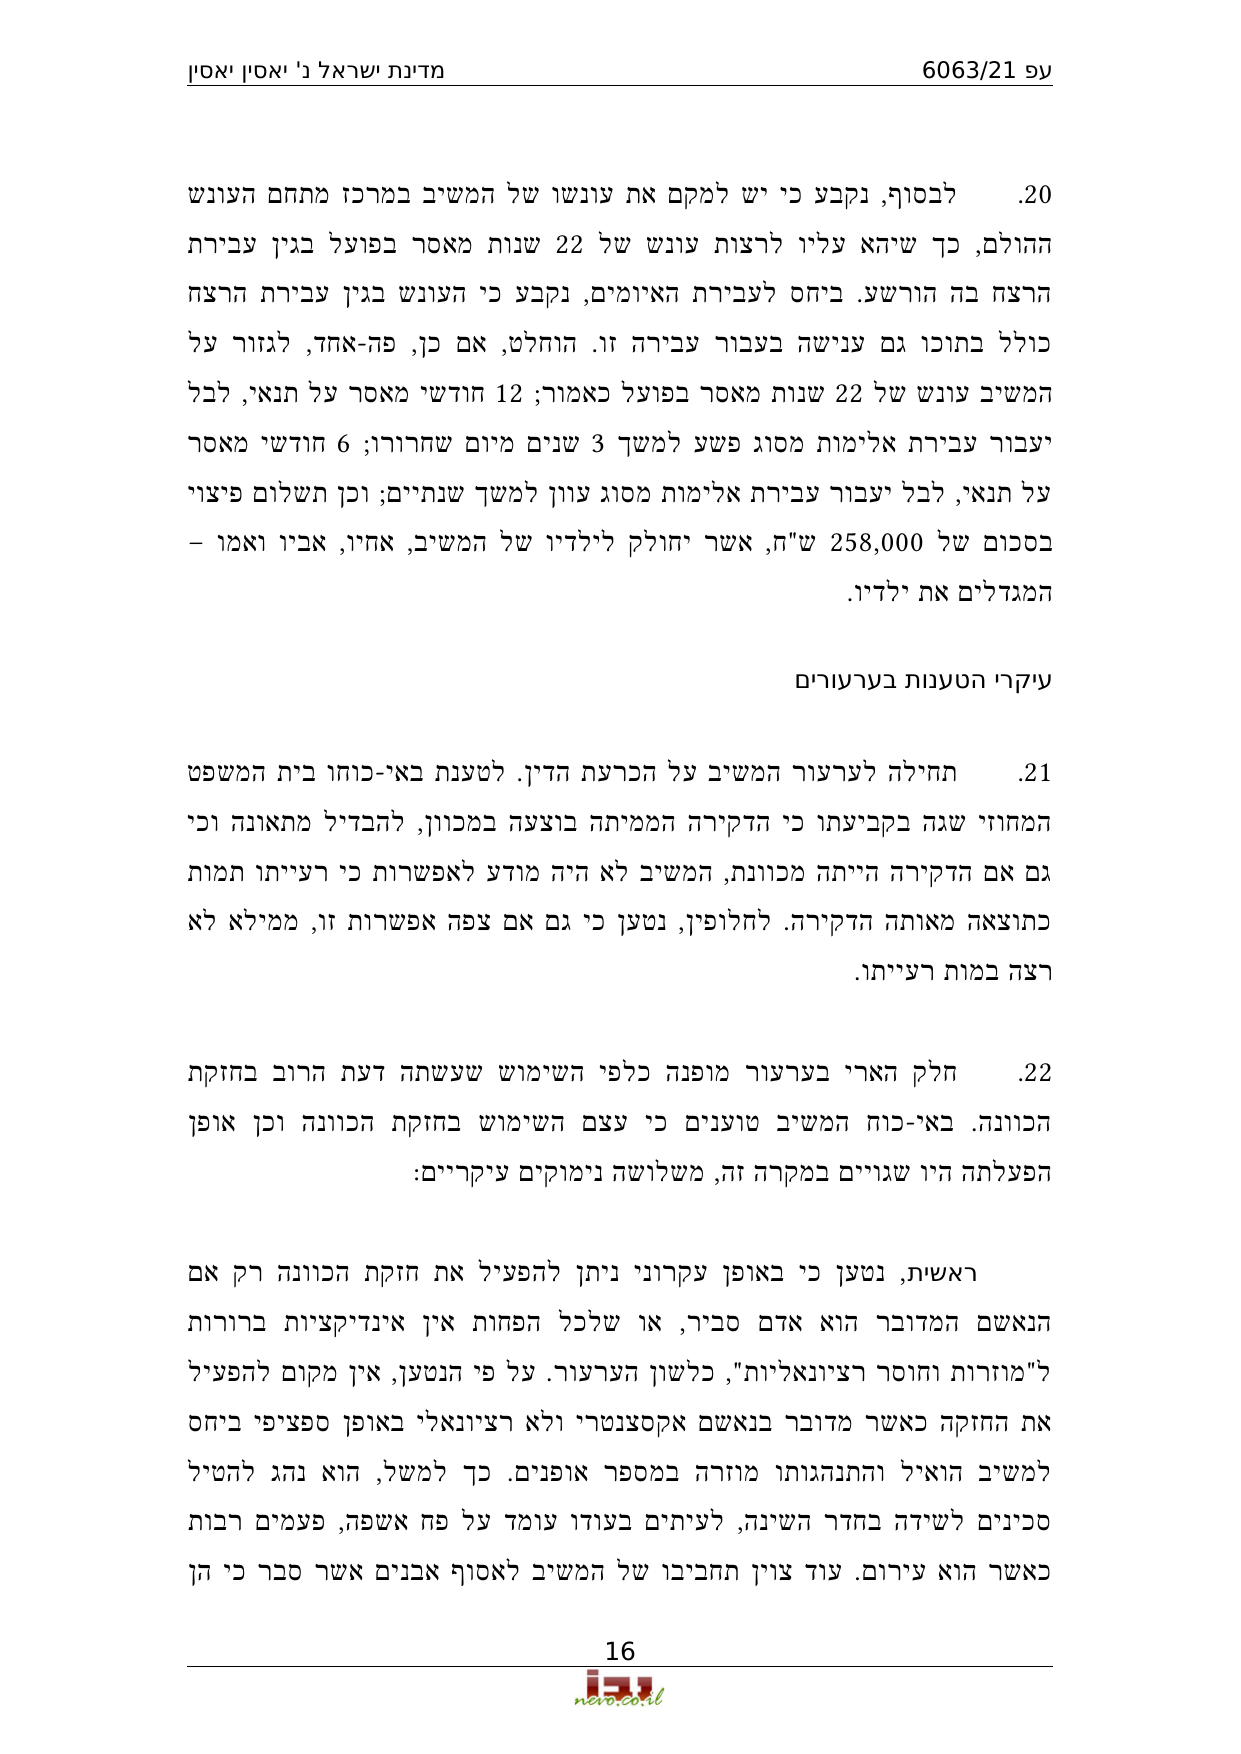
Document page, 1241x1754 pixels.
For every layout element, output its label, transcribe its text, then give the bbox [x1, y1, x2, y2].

list חלק הארי בערעור מופנה כלפי השימוש שעשתה דעת הרוב בחזקת הכוונה. באי-כוח המשיב טוענים כי עצם השימוש בחזקת הכוונה וכן אופן הפעלתה היו שגויים במקרה זה, משלושה נימוקים עיקריים: [187, 1055, 1053, 1188]
picture [574, 1669, 666, 1707]
list לבסוף, נקבע כי יש למקם את עונשו של המשיב במרכז מתחם העונש ההולם, כך שיהא עליו לרצות עונש של 22 שנות מאסר בפועל בגין עבירת הרצח בה הורשע. ביחס לעבירת האיומים, נקבע כי העונש בגין עבירת הרצח כולל בתוכו גם ענישה בעבור עבירה זו. הוחלט, אם כן, פה-אחד, לגזור על המשיב עונש של 22 שנות מאסר בפועל כאמור; 12 חודשי מאסר על תנאי, לבל יעבור עבירת אלימות מסוג פשע למשך 3 שנים מיום שחרורו; 6 חודשי מאסר על תנאי, לבל יעבור עבירת אלימות מסוג עוון למשך שנתיים; וכן תשלום פיצוי בסכום של 258,000 ש"ח, אשר יחולק לילדיו של המשיב, אחיו, אביו ואמו – המגדלים את ילדיו. [187, 177, 1053, 609]
text עיקרי הטענות בערעורים [187, 665, 1053, 694]
list תחילה לערעור המשיב על הכרעת הדין. לטענת באי-כוחו בית המשפט המחוזי שגה בקביעתו כי הדקירה הממיתה בוצעה במכוון, להבדיל מתאונה וכי גם אם הדקירה הייתה מכוונת, המשיב לא היה מודע לאפשרות כי רעייתו תמות כתוצאה מאותה הדקירה. לחלופין, נטען כי גם אם צפה אפשרות זו, ממילא לא רצה במות רעייתו. [187, 755, 1053, 988]
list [187, 1256, 1053, 1588]
